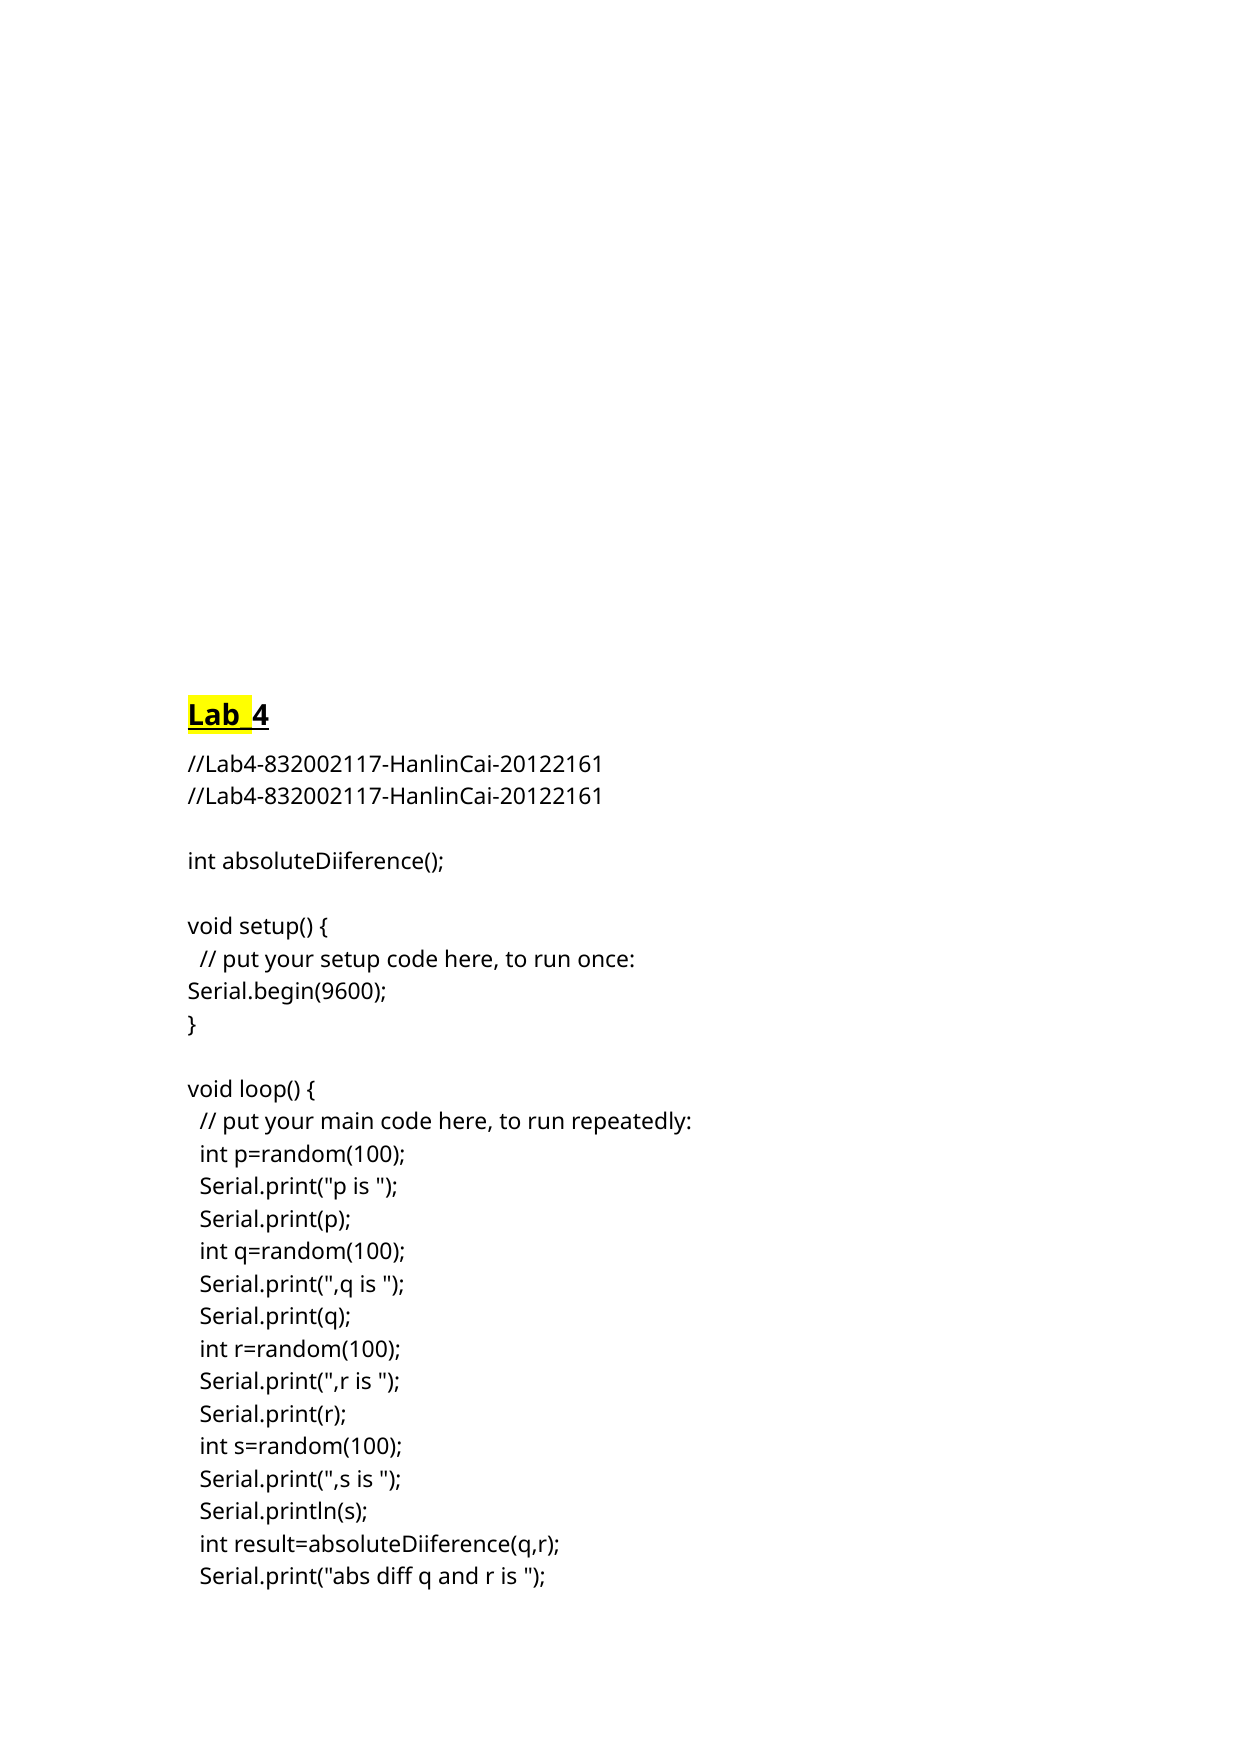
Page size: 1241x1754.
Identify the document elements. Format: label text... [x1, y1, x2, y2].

text Serial.begin(9600); [187, 974, 1053, 1007]
text Serial.print(",q is "); [187, 1267, 1053, 1299]
text int r=random(100); [187, 1332, 1053, 1364]
text int result=absoluteDiiference(q,r); [187, 1527, 1053, 1559]
text int s=random(100); [187, 1429, 1053, 1462]
text void loop() { [187, 1072, 1053, 1104]
text //Lab4-832002117-HanlinCai-20122161 [187, 779, 1053, 812]
text Serial.print(p); [187, 1202, 1053, 1234]
text int p=random(100); [187, 1137, 1053, 1169]
text Serial.println(s); [187, 1494, 1053, 1527]
text int absoluteDiiference(); [187, 844, 1053, 877]
text } [187, 1007, 1053, 1039]
text // put your setup code here, to run once: [187, 942, 1053, 974]
text Serial.print(",r is "); [187, 1364, 1053, 1397]
text // put your main code here, to run repeatedly: [187, 1104, 1053, 1137]
text Serial.print(r); [187, 1397, 1053, 1429]
text Serial.print("p is "); [187, 1169, 1053, 1202]
text Serial.print(q); [187, 1299, 1053, 1332]
text //Lab4-832002117-HanlinCai-20122161 [187, 747, 1053, 779]
text void setup() { [187, 909, 1053, 942]
text Lab_4 [187, 682, 1053, 747]
text Serial.print("abs diff q and r is "); [187, 1559, 1053, 1592]
text Serial.print(",s is "); [187, 1462, 1053, 1494]
text int q=random(100); [187, 1234, 1053, 1267]
